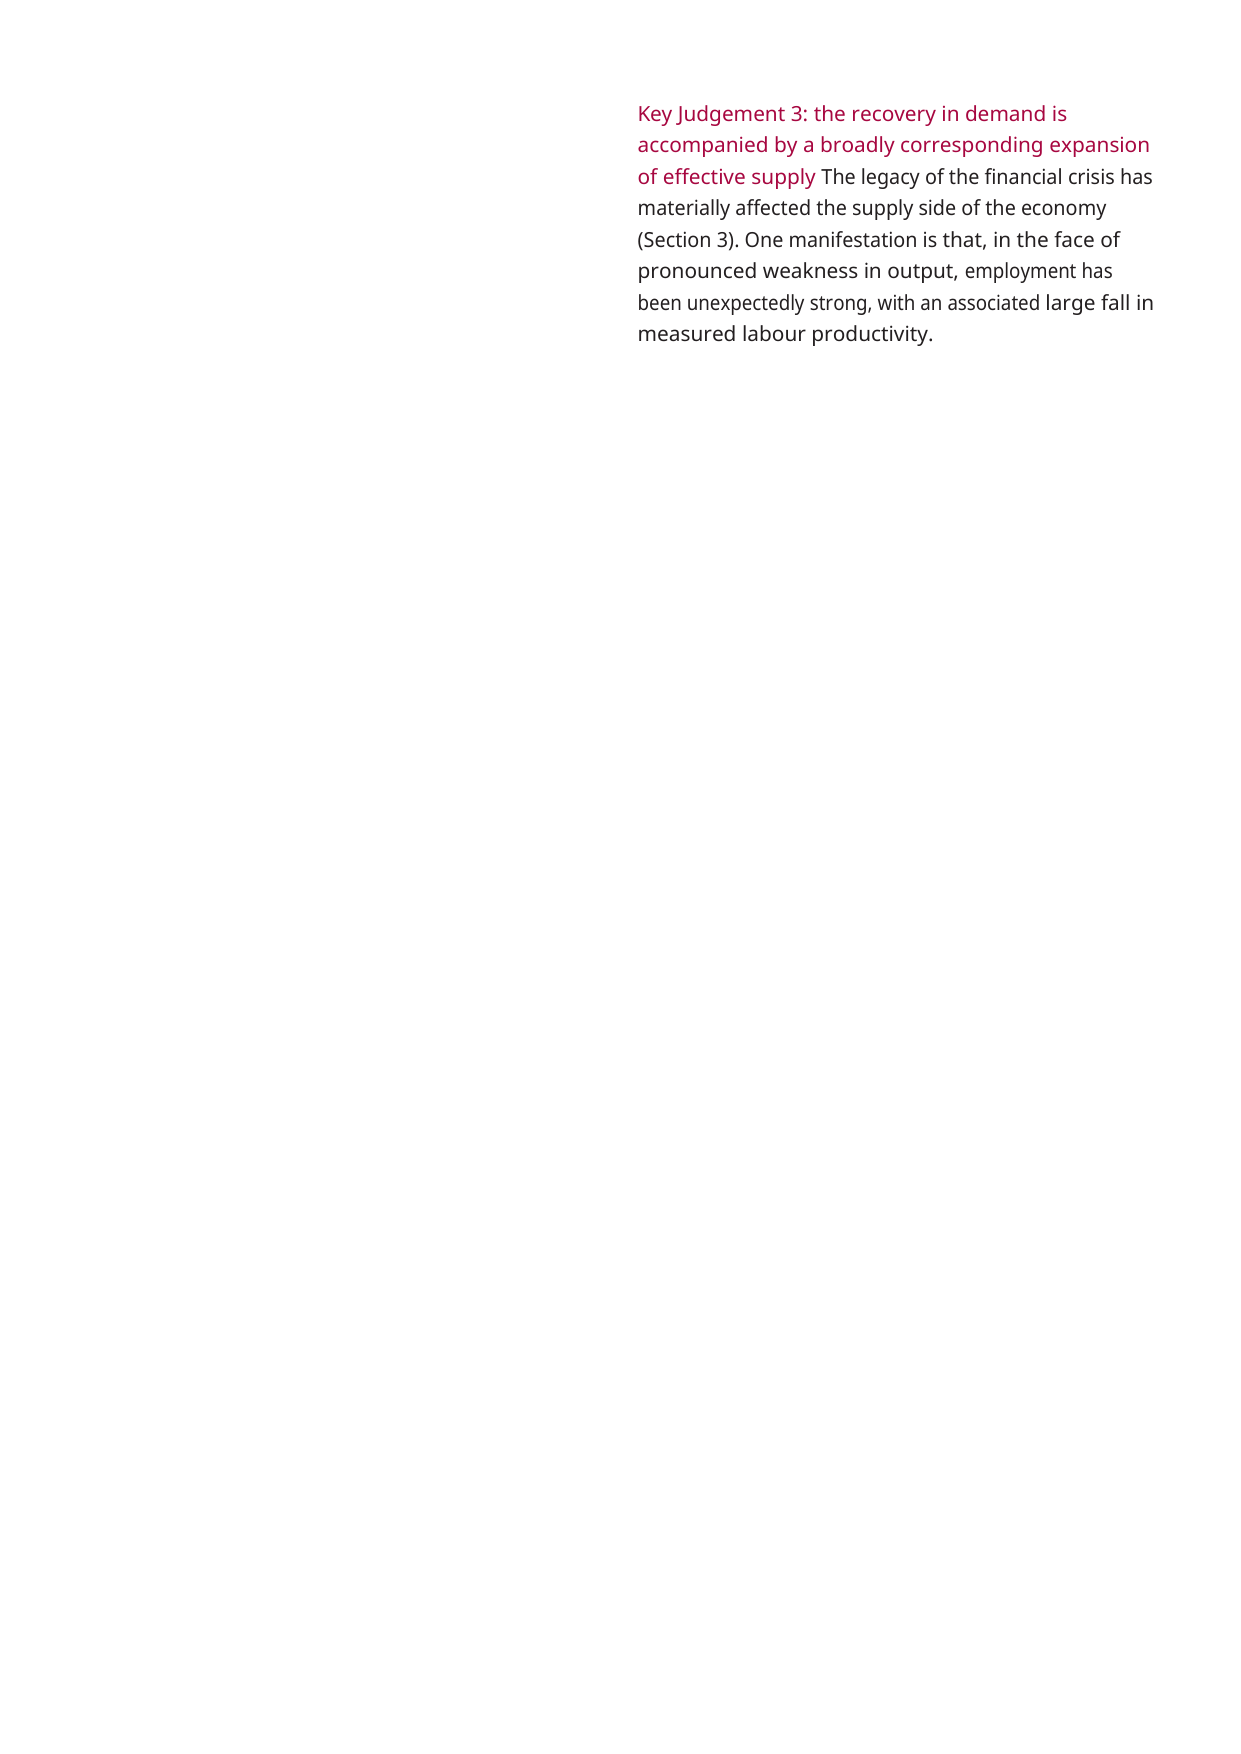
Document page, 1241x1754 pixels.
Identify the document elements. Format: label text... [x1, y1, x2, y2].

text Key Judgement 3: the recovery in demand is accompanied by a broadly corresponding expansion of effective supply The legacy of the financial crisis has materially affected the supply side of the economy (Section 3). One manifestation is that, in the face of pronounced weakness in output, employment has been unexpectedly strong, with an associated large fall in measured labour productivity. [637, 99, 1158, 348]
